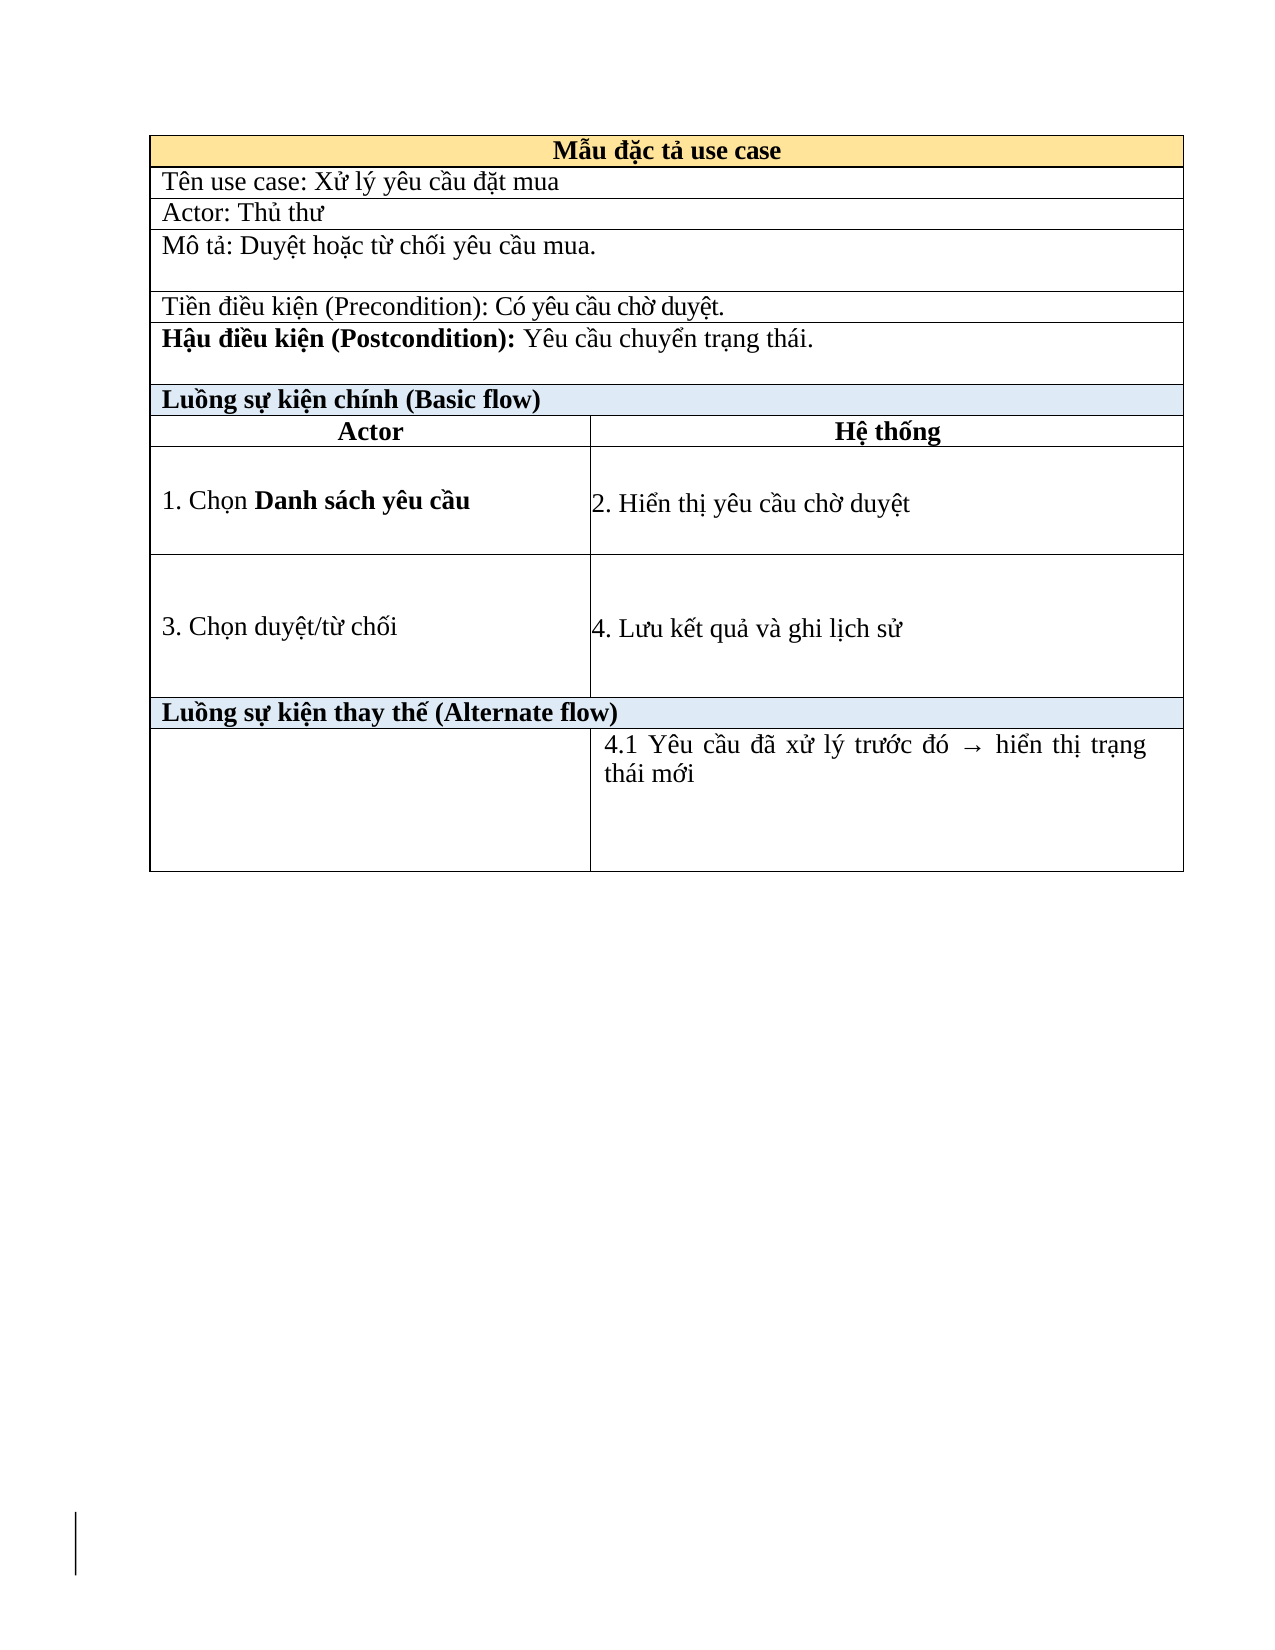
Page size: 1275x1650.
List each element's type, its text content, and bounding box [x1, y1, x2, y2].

table_cell [591, 729, 1183, 871]
table_cell Actor [151, 416, 590, 446]
table_cell 2. Hiển thị yêu cầu chờ duyệt [591, 447, 1183, 554]
table_cell [151, 729, 590, 871]
table_cell Luồng sự kiện thay thế (Alternate flow) [151, 698, 1183, 728]
table_cell 4. Lưu kết quả và ghi lịch sử [591, 555, 1183, 697]
table_cell Hệ thống [591, 416, 1183, 446]
table_cell 3. Chọn duyệt/từ chối [151, 555, 590, 697]
table_cell Tên use case: Xử lý yêu cầu đặt mua [151, 168, 1183, 197]
table_cell Hậu điều kiện (Postcondition): Yêu cầu chuyển trạng thái. [151, 323, 1183, 384]
table_cell Tiền điều kiện (Precondition): Có yêu cầu chờ duyệt. [151, 292, 1183, 322]
table_cell 1. Chọn Danh sách yêu cầu [151, 447, 590, 554]
table_cell Actor: Thủ thư [151, 199, 1183, 229]
table_header Mẫu đặc tả use case [151, 136, 1183, 166]
table_cell Mô tả: Duyệt hoặc từ chối yêu cầu mua. [151, 230, 1183, 291]
table_cell Luồng sự kiện chính (Basic flow) [151, 385, 1183, 415]
